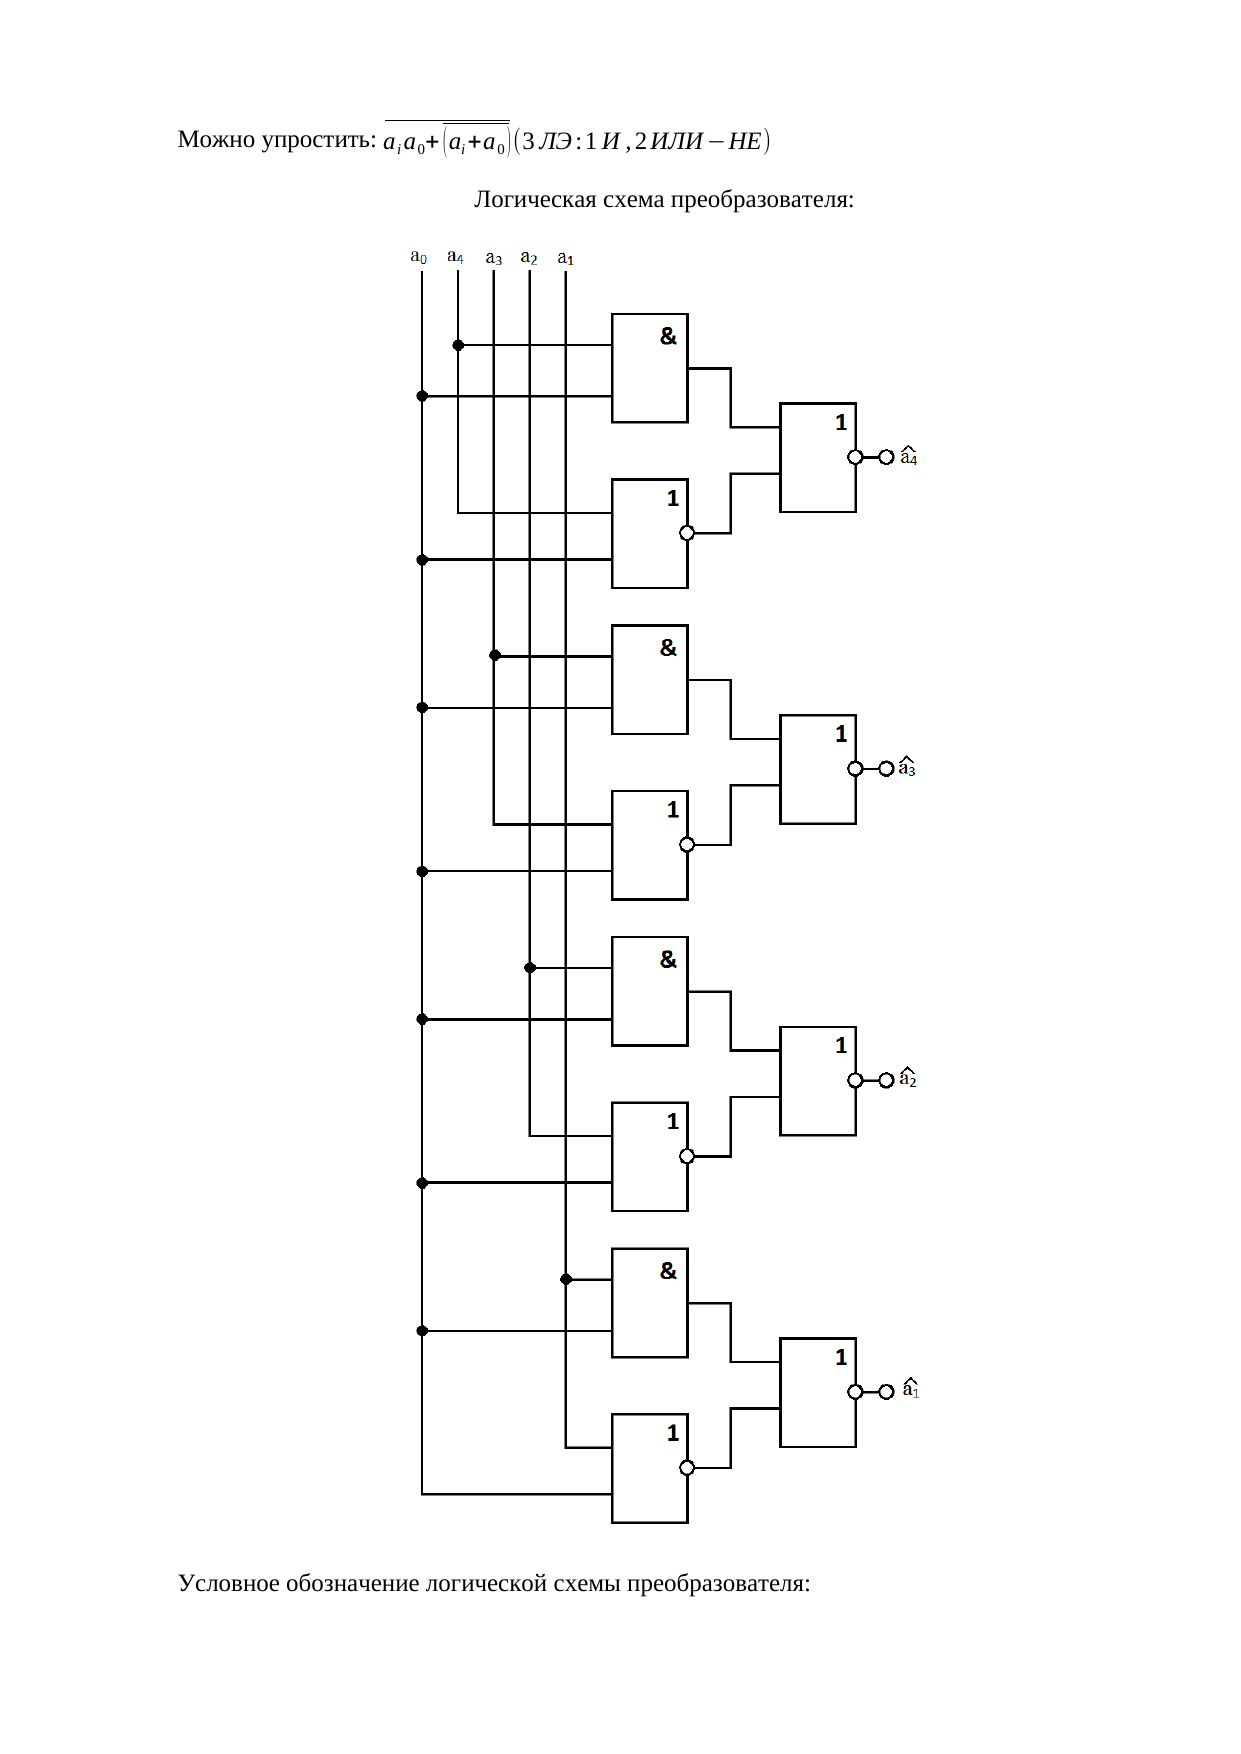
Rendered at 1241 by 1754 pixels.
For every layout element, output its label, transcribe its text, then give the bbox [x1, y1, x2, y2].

text Можно упростить: [177, 118, 1152, 159]
text Логическая схема преобразователя: [177, 184, 1152, 213]
text Условное обозначение логической схемы преобразователя: [177, 1568, 1152, 1597]
picture [399, 238, 930, 1544]
